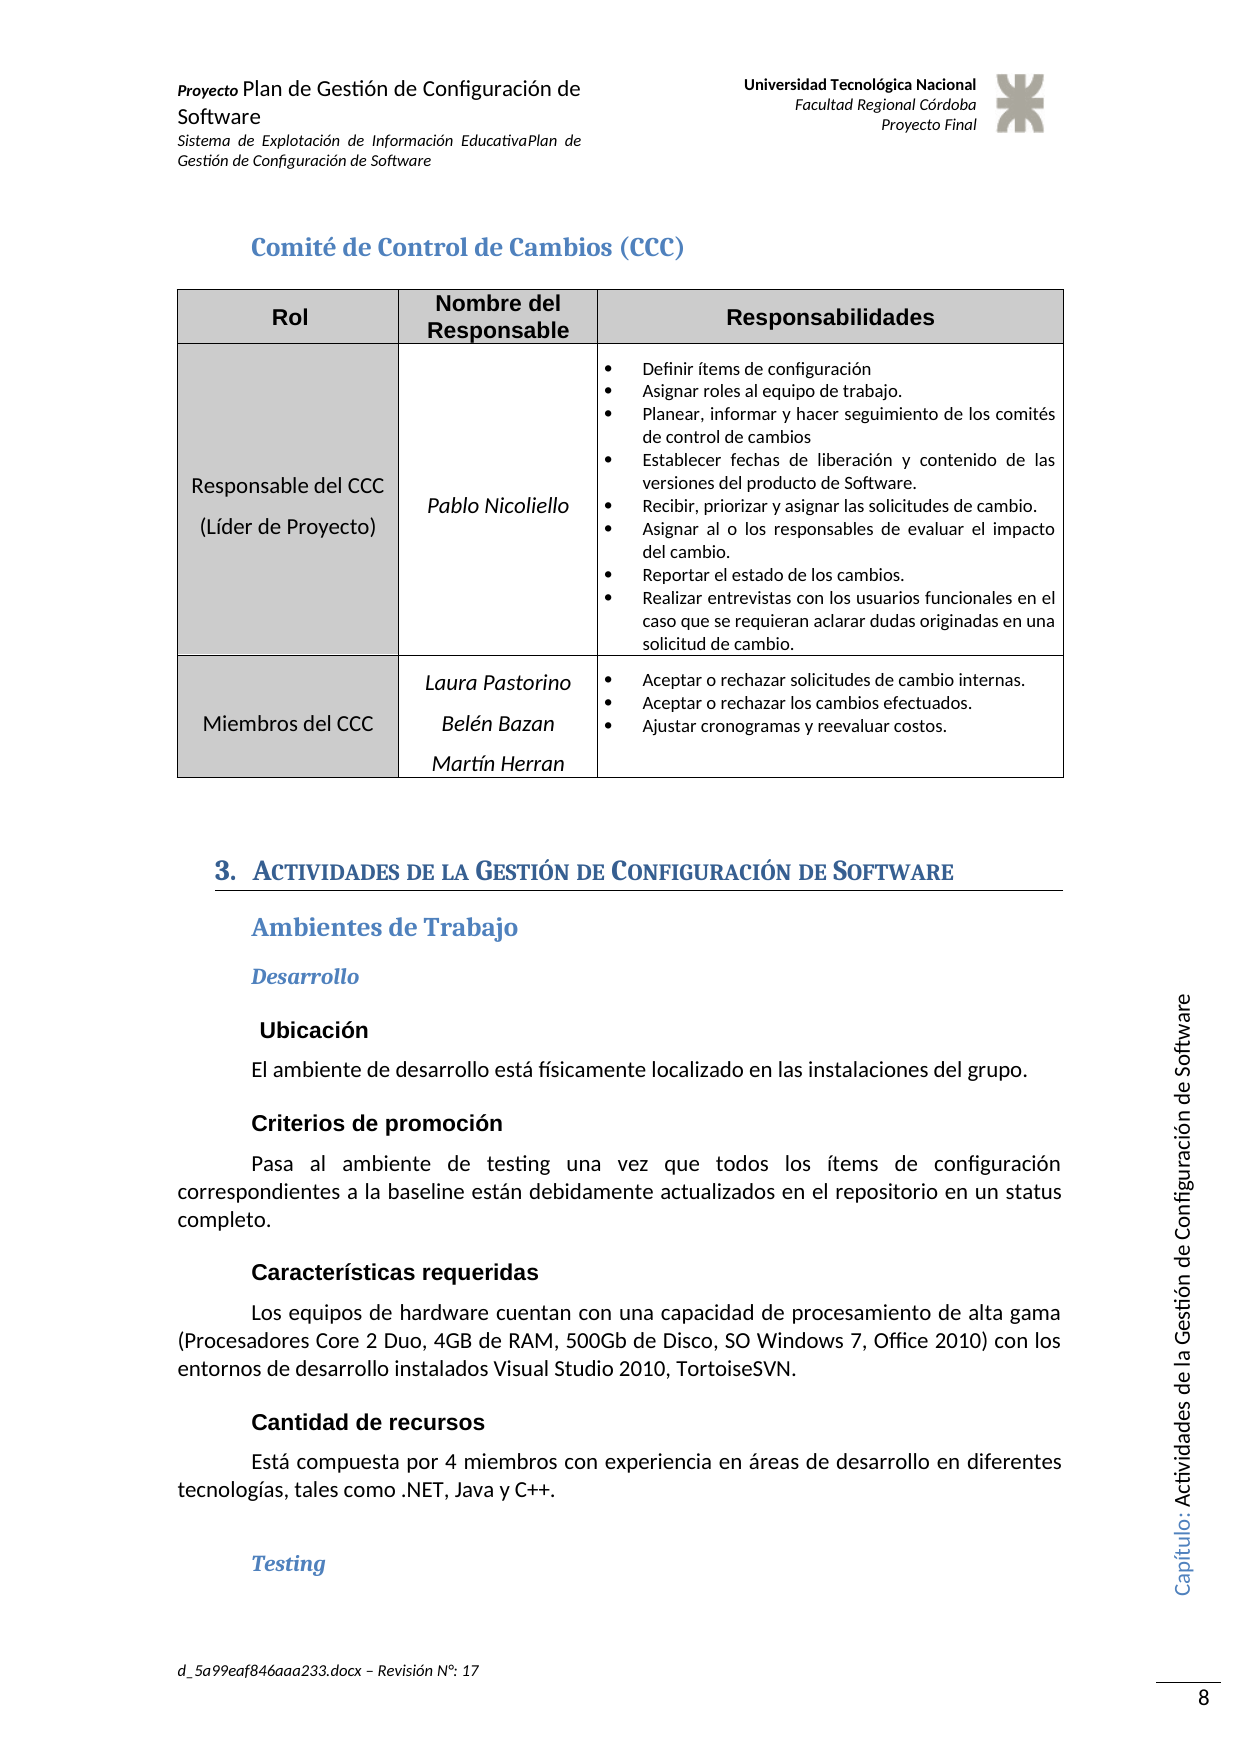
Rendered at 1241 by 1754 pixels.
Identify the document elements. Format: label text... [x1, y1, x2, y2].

subtitle Comité de Control de Cambios (CCC) [177, 232, 1063, 263]
table_cell Miembros del CCC [178, 656, 398, 777]
text Pasa al ambiente de testing una vez que todos los ítems de configuración correspondientes a la baseline están debidamente actualizados en el repositorio en un status completo. [177, 1149, 1063, 1233]
table_header Responsabilidades [598, 290, 1063, 343]
text Los equipos de hardware cuentan con una capacidad de procesamiento de alta gama (Procesadores Core 2 Duo, 4GB de RAM, 500Gb de Disco, SO Windows 7, Office 2010) con los entornos de desarrollo instalados Visual Studio 2010, TortoiseSVN. [177, 1298, 1063, 1382]
text Cantidad de recursos [251, 1408, 1063, 1435]
table_cell Responsable del CCC (Líder de Proyecto) [178, 344, 398, 654]
table_cell Pablo Nicoliello [399, 344, 597, 654]
text Ubicación [259, 1017, 1063, 1043]
subtitle Actividades de la Gestión de Configuración de Software [215, 854, 1063, 890]
text Características requeridas [251, 1259, 1063, 1286]
subtitle Testing [177, 1551, 1063, 1577]
table_header Nombre del Responsable [399, 290, 597, 343]
table_header Rol [178, 290, 398, 343]
text El ambiente de desarrollo está físicamente localizado en las instalaciones del grupo. [177, 1056, 1063, 1084]
text Criterios de promoción [251, 1110, 1063, 1136]
table_cell Definir ítems de configuración Asignar roles al equipo de trabajo. Planear, informar y hacer seguimiento de los comités de control de cambios Establecer fechas de liberación y contenido de las versiones del producto de Software. Recibir, priorizar y asignar las solicitudes de cambio. Asignar al o los responsables de evaluar el impacto del cambio. Reportar el estado de los cambios. Realizar entrevistas con los usuarios funcionales en el caso que se requieran aclarar dudas originadas en una solicitud de cambio. [598, 344, 1063, 654]
subtitle Desarrollo [177, 964, 1063, 990]
table_cell Aceptar o rechazar solicitudes de cambio internas. Aceptar o rechazar los cambios efectuados. Ajustar cronogramas y reevaluar costos. [598, 656, 1063, 777]
text Está compuesta por 4 miembros con experiencia en áreas de desarrollo en diferentes tecnologías, tales como .NET, Java y C++. [177, 1447, 1063, 1503]
table_cell Laura Pastorino Belén Bazan Martín Herran [399, 656, 597, 777]
subtitle Ambientes de Trabajo [177, 912, 1063, 943]
